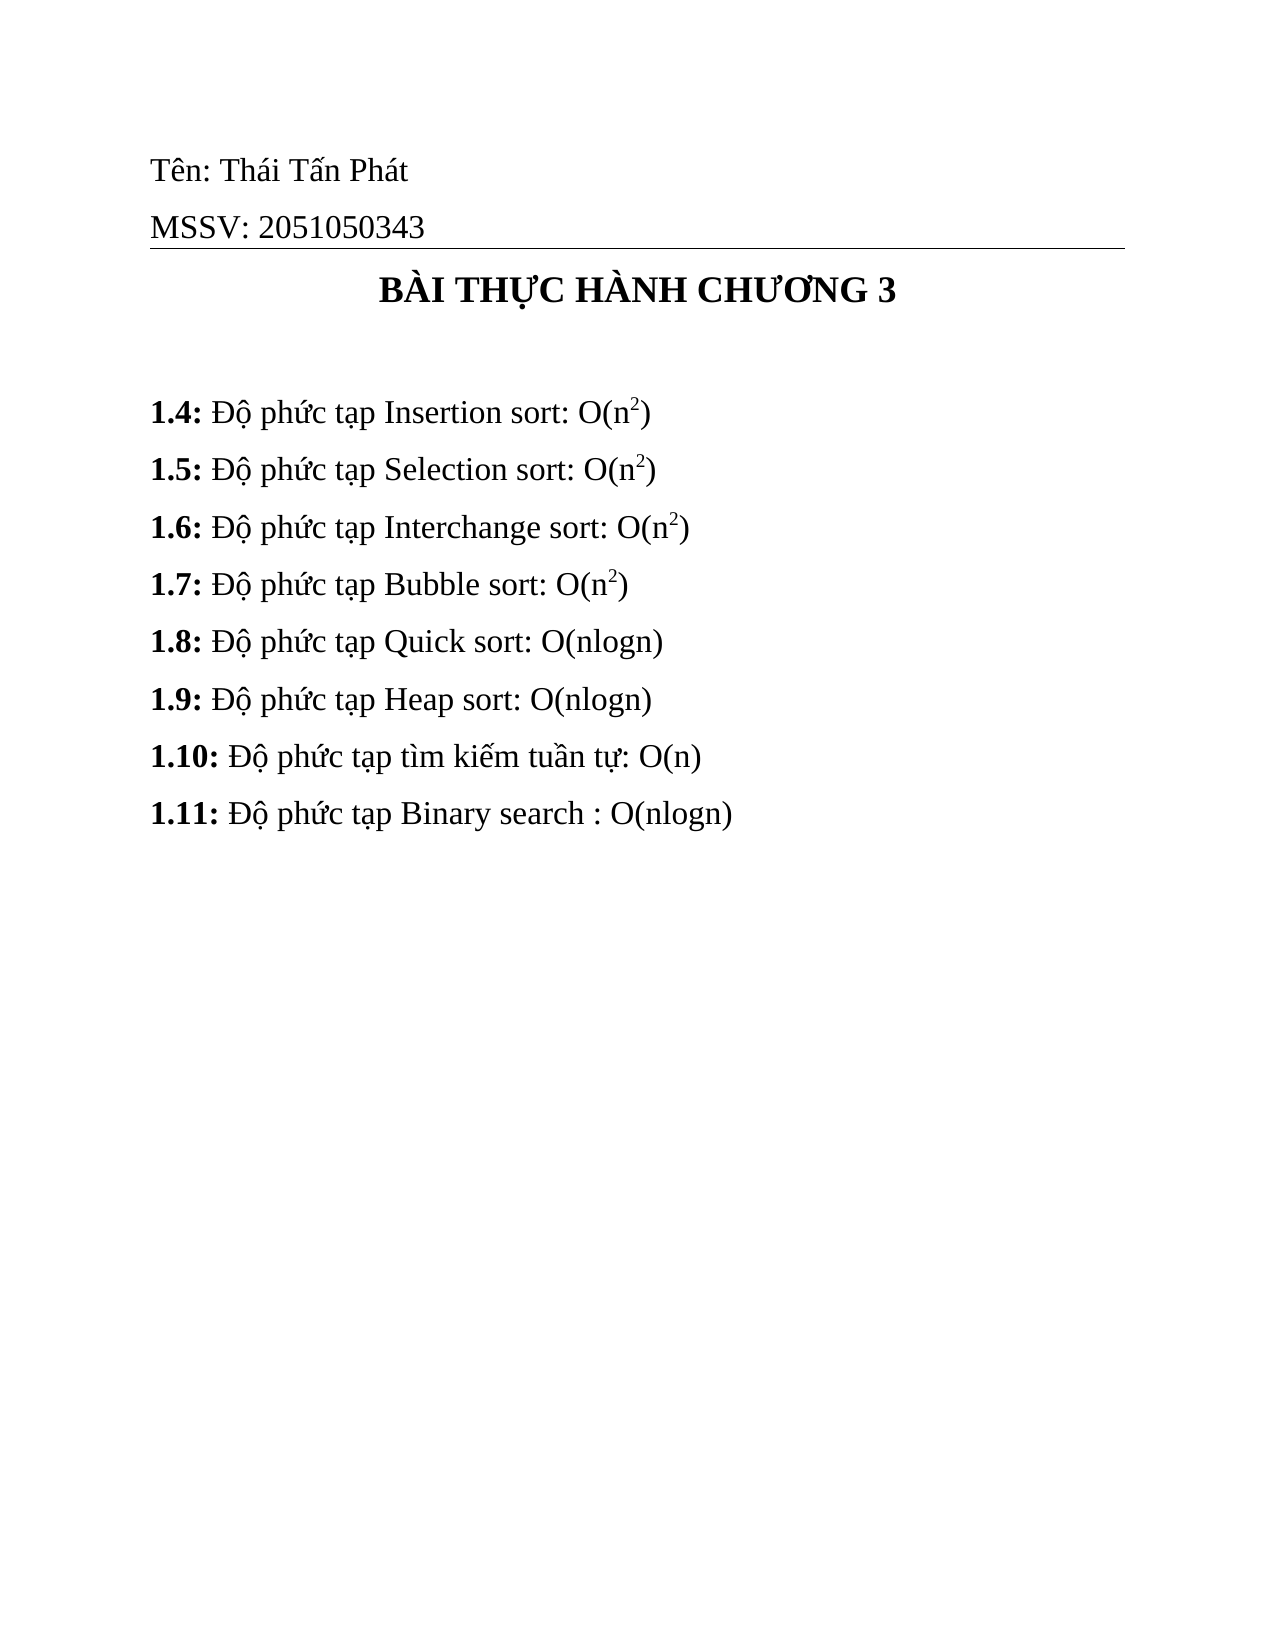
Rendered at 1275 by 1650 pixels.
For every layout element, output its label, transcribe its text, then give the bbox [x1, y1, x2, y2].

text 1.5: Độ phức tạp Selection sort: O(n2) [150, 449, 1125, 488]
text BÀI THỰC HÀNH CHƯƠNG 3 [150, 268, 1125, 311]
text 1.6: Độ phức tạp Interchange sort: O(n2) [150, 507, 1125, 545]
text MSSV: 2051050343 [150, 207, 1125, 248]
text 1.10: Độ phức tạp tìm kiếm tuần tự: O(n) [150, 736, 1125, 774]
text 1.9: Độ phức tạp Heap sort: O(nlogn) [150, 679, 1125, 717]
text 1.7: Độ phức tạp Bubble sort: O(n2) [150, 564, 1125, 602]
text 1.11: Độ phức tạp Binary search : O(nlogn) [150, 793, 1125, 832]
text 1.4: Độ phức tạp Insertion sort: O(n2) [150, 392, 1125, 431]
text 1.8: Độ phức tạp Quick sort: O(nlogn) [150, 621, 1125, 660]
text Tên: Thái Tấn Phát [150, 150, 1125, 188]
